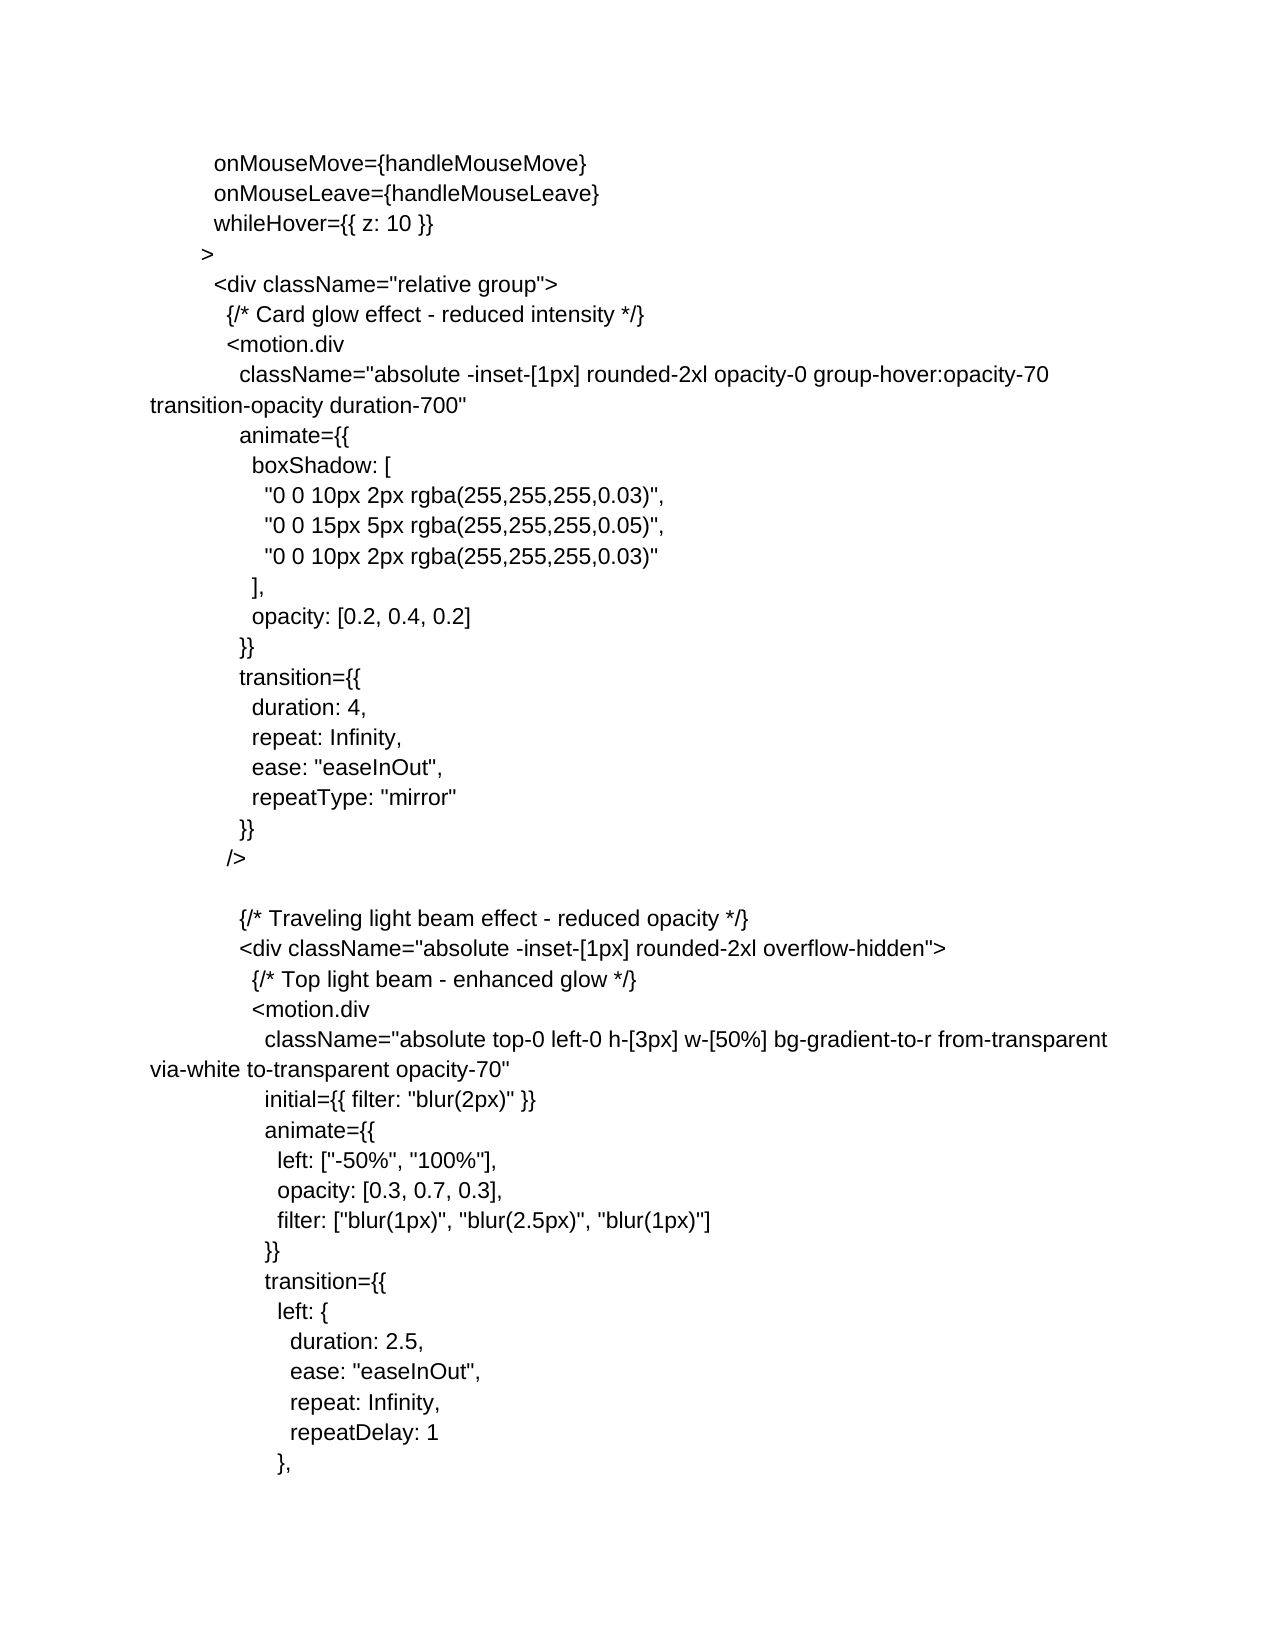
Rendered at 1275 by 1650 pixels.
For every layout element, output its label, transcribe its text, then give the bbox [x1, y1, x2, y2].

text duration: 4, [150, 694, 1125, 720]
text ease: "easeInOut", [150, 1358, 1125, 1385]
text <div className="absolute -inset-[1px] rounded-2xl overflow-hidden"> [150, 935, 1125, 962]
text left: ["-50%", "100%"], [150, 1147, 1125, 1173]
text repeat: Infinity, [150, 724, 1125, 750]
text {/* Top light beam - enhanced glow */} [150, 966, 1125, 992]
text onMouseLeave={handleMouseLeave} [150, 180, 1125, 207]
text <motion.div [150, 331, 1125, 358]
text ], [150, 573, 1125, 599]
text }} [150, 1237, 1125, 1264]
text }, [150, 1449, 1125, 1475]
text "0 0 15px 5px rgba(255,255,255,0.05)", [150, 512, 1125, 539]
text {/* Traveling light beam effect - reduced opacity */} [150, 905, 1125, 932]
text transition={{ [150, 1268, 1125, 1294]
text transition={{ [150, 663, 1125, 690]
text }} [150, 633, 1125, 660]
text duration: 2.5, [150, 1328, 1125, 1354]
text whileHover={{ z: 10 }} [150, 210, 1125, 237]
text repeatDelay: 1 [150, 1419, 1125, 1445]
text initial={{ filter: "blur(2px)" }} [150, 1086, 1125, 1113]
text animate={{ [150, 422, 1125, 448]
text animate={{ [150, 1117, 1125, 1143]
text <motion.div [150, 996, 1125, 1022]
text /> [150, 845, 1125, 871]
text boxShadow: [ [150, 452, 1125, 478]
text filter: ["blur(1px)", "blur(2.5px)", "blur(1px)"] [150, 1207, 1125, 1234]
text <div className="relative group"> [150, 271, 1125, 297]
text "0 0 10px 2px rgba(255,255,255,0.03)" [150, 543, 1125, 569]
text className="absolute top-0 left-0 h-[3px] w-[50%] bg-gradient-to-r from-transparent via-white to-transparent opacity-70" [150, 1026, 1125, 1083]
text opacity: [0.2, 0.4, 0.2] [150, 603, 1125, 629]
text > [150, 241, 1125, 267]
text repeatType: "mirror" [150, 784, 1125, 811]
text onMouseMove={handleMouseMove} [150, 150, 1125, 176]
text className="absolute -inset-[1px] rounded-2xl opacity-0 group-hover:opacity-70 transition-opacity duration-700" [150, 361, 1125, 418]
text repeat: Infinity, [150, 1388, 1125, 1415]
text "0 0 10px 2px rgba(255,255,255,0.03)", [150, 482, 1125, 509]
text {/* Card glow effect - reduced intensity */} [150, 301, 1125, 327]
text }} [150, 814, 1125, 841]
text opacity: [0.3, 0.7, 0.3], [150, 1177, 1125, 1203]
text ease: "easeInOut", [150, 754, 1125, 781]
text left: { [150, 1298, 1125, 1324]
